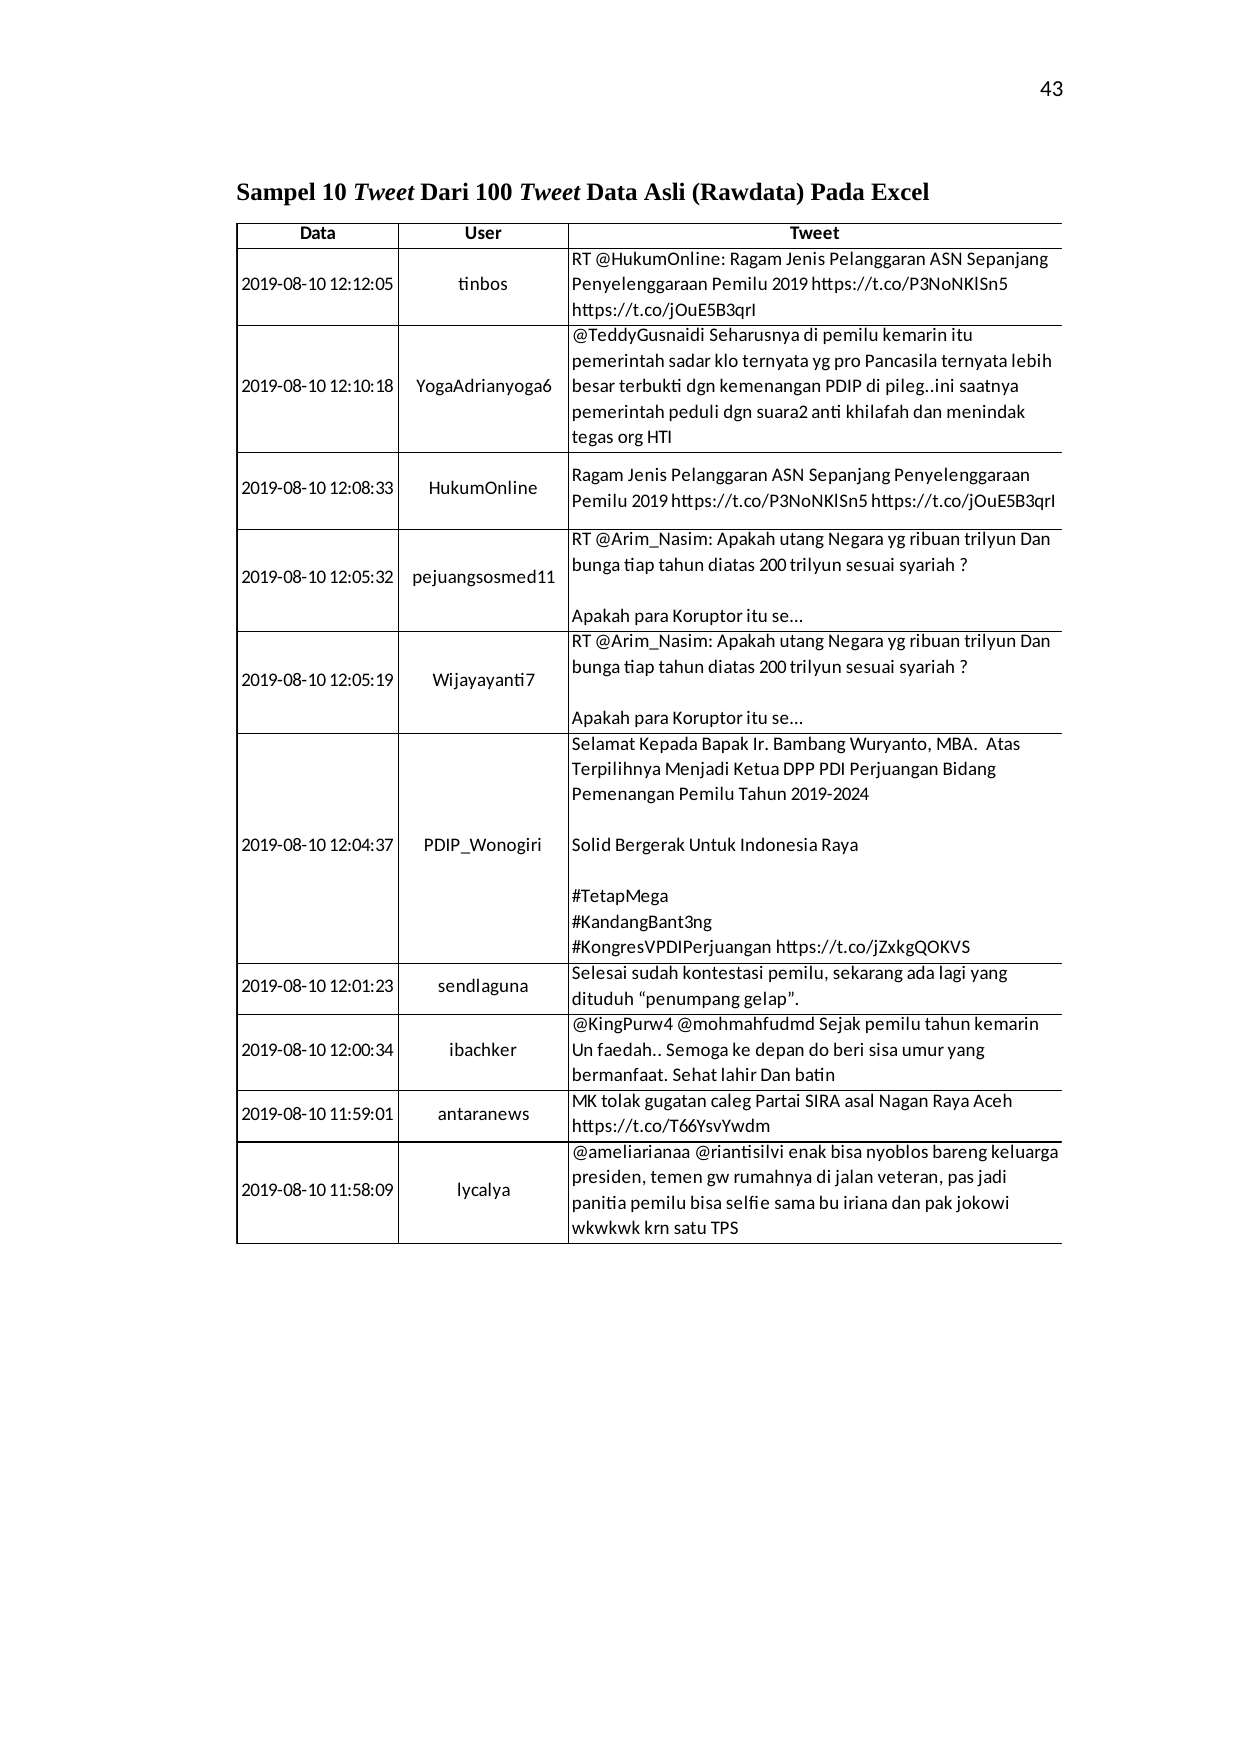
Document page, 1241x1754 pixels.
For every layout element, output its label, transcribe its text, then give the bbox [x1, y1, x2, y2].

text Sampel 10 Tweet Dari 100 Tweet Data Asli (Rawdata) Pada Excel [236, 177, 1063, 206]
